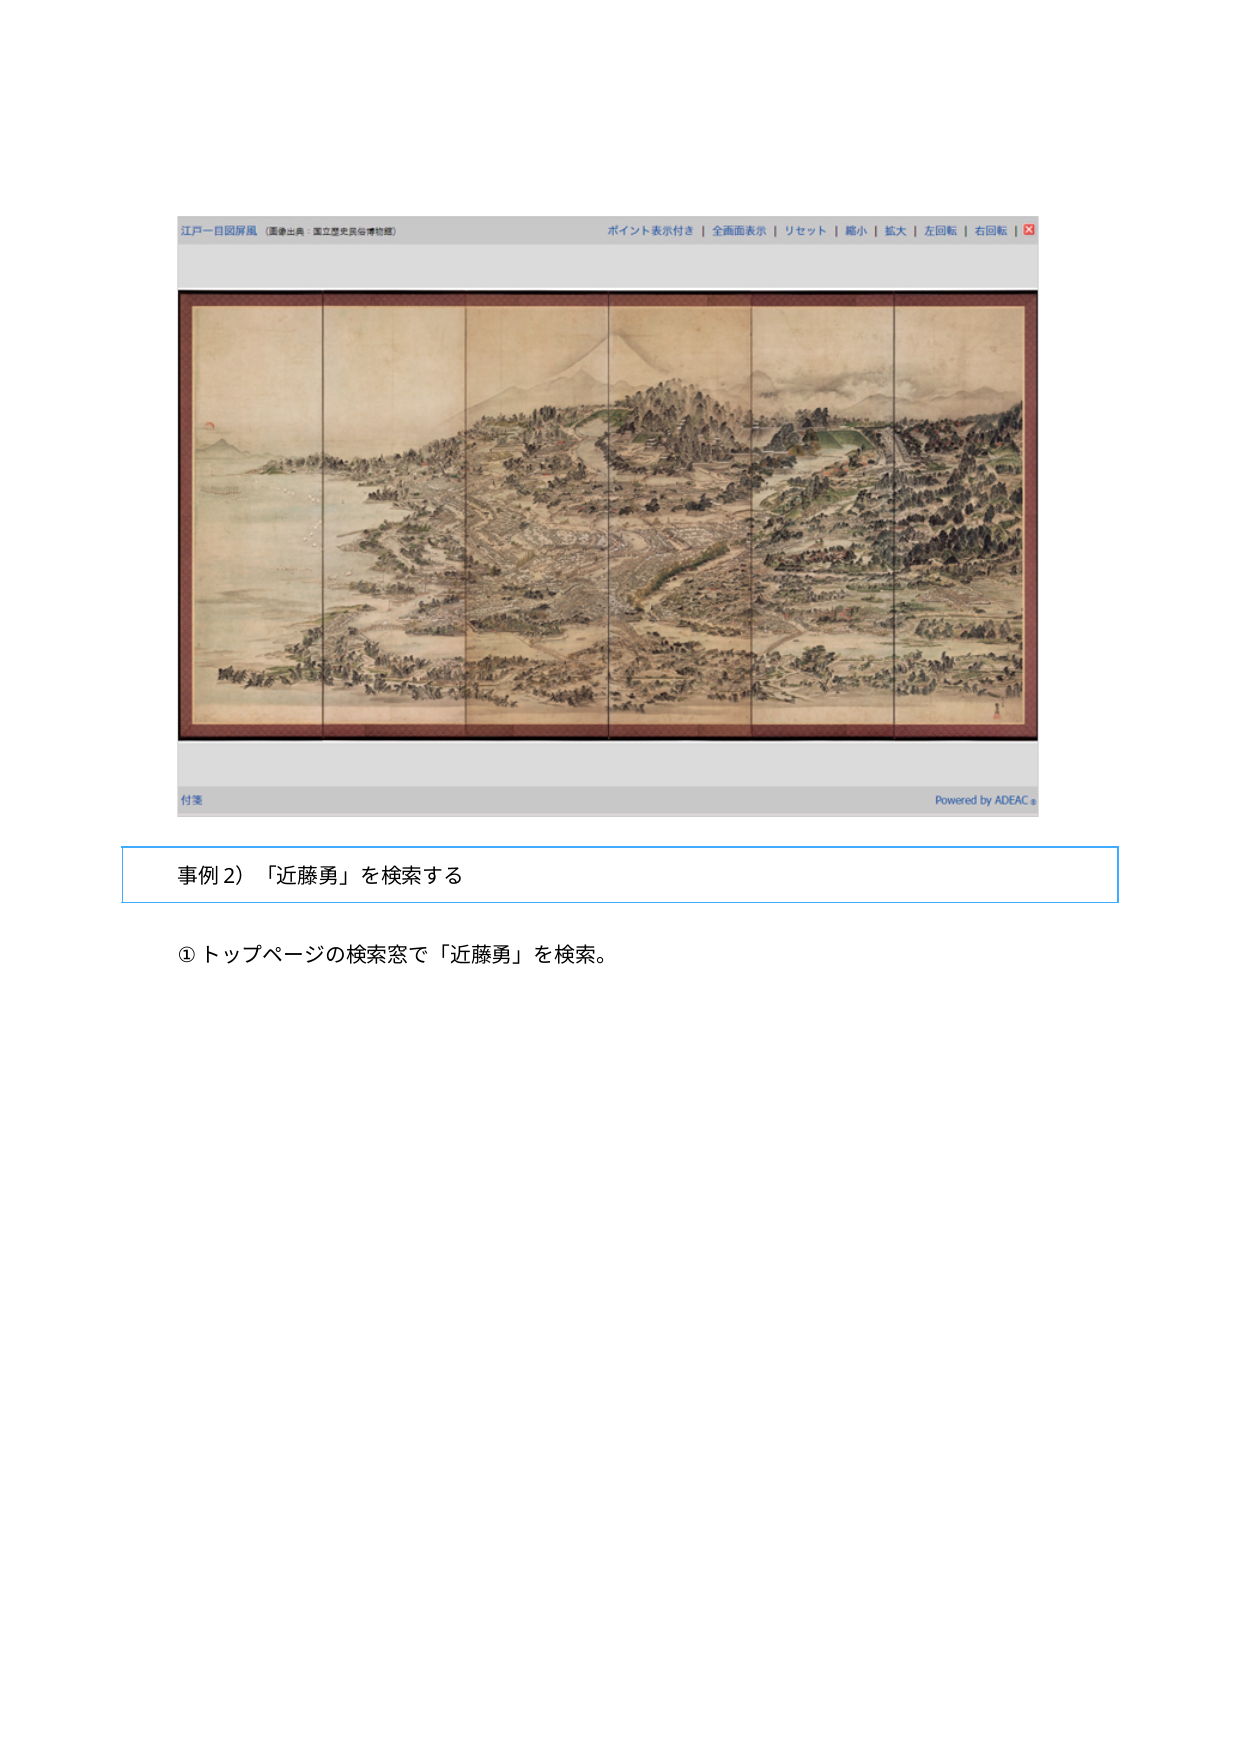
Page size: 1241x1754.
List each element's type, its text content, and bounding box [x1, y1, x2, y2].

text 事例2）「近藤勇」を検索する [123, 848, 1117, 902]
text ①トップページの検索窓で「近藤勇」を検索。 [177, 934, 1063, 972]
picture [177, 216, 1039, 817]
